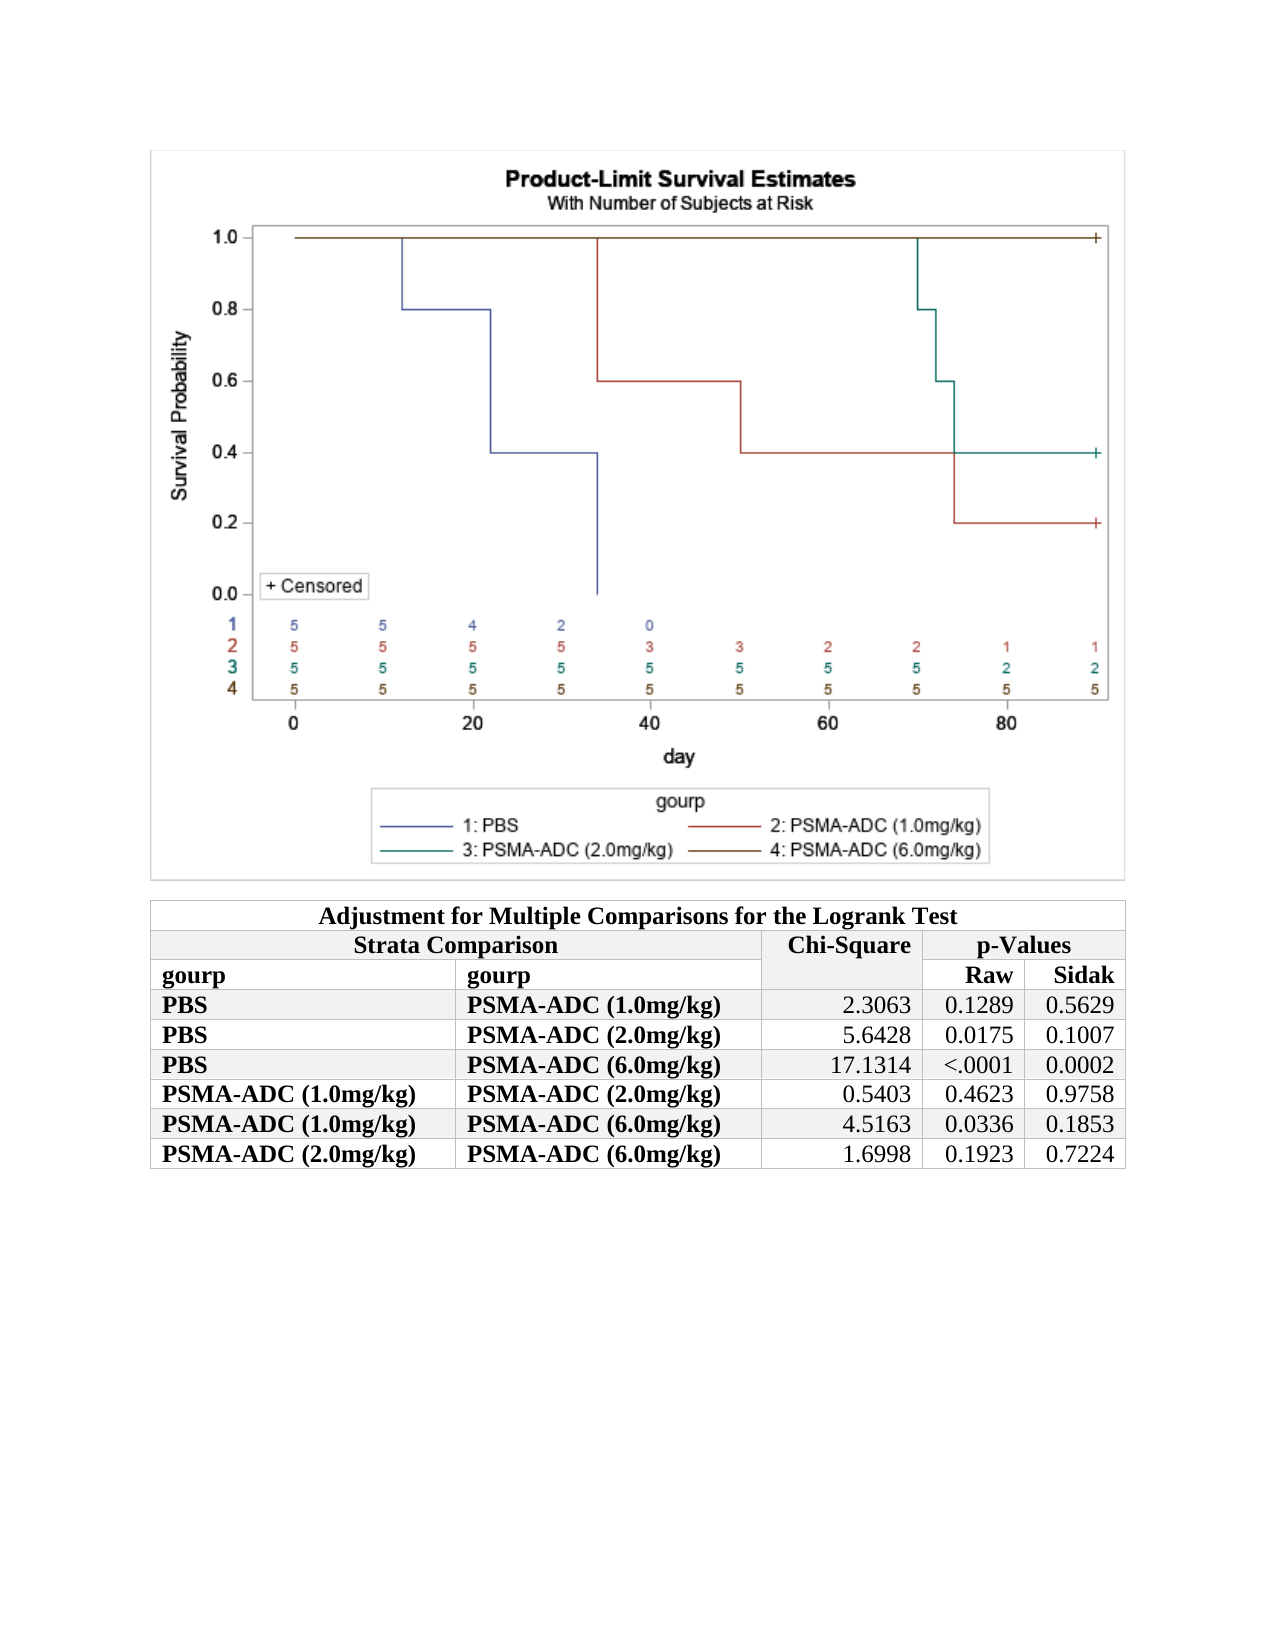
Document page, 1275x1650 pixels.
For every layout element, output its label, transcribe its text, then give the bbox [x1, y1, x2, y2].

table_cell Sidak [1025, 960, 1125, 989]
picture [150, 150, 1125, 881]
table_cell 17.1314 [762, 1050, 922, 1078]
table_cell 0.4623 [923, 1080, 1024, 1108]
table_cell PBS [151, 990, 455, 1019]
table_cell 0.0175 [923, 1020, 1024, 1049]
table_cell 1.6998 [762, 1139, 922, 1168]
table_cell 0.7224 [1025, 1139, 1125, 1168]
table_cell 0.5403 [762, 1080, 922, 1108]
table_cell 0.1923 [923, 1139, 1024, 1168]
table_cell Chi-Square [762, 931, 922, 989]
table_cell <.0001 [923, 1050, 1024, 1078]
table_cell 0.1853 [1025, 1109, 1125, 1138]
table_cell 0.1007 [1025, 1020, 1125, 1049]
table_cell PSMA-ADC (2.0mg/kg) [456, 1020, 761, 1049]
table_cell 0.0002 [1025, 1050, 1125, 1078]
table_cell PBS [151, 1020, 455, 1049]
table_cell PSMA-ADC (2.0mg/kg) [151, 1139, 455, 1168]
table_cell PBS [151, 1050, 455, 1078]
table_cell 0.9758 [1025, 1080, 1125, 1108]
table_cell 4.5163 [762, 1109, 922, 1138]
table_cell 2.3063 [762, 990, 922, 1019]
table_cell p-Values [923, 931, 1125, 959]
table_cell PSMA-ADC (1.0mg/kg) [151, 1109, 455, 1138]
table_cell 5.6428 [762, 1020, 922, 1049]
table_cell 0.0336 [923, 1109, 1024, 1138]
table_header Adjustment for Multiple Comparisons for the Logrank Test [151, 901, 1125, 929]
table_cell 0.1289 [923, 990, 1024, 1019]
table_cell PSMA-ADC (2.0mg/kg) [456, 1080, 761, 1108]
table_cell PSMA-ADC (1.0mg/kg) [151, 1080, 455, 1108]
table_cell PSMA-ADC (1.0mg/kg) [456, 990, 761, 1019]
table_cell gourp [456, 960, 761, 989]
table_cell gourp [151, 960, 455, 989]
table_cell Strata Comparison [151, 931, 761, 959]
table_cell PSMA-ADC (6.0mg/kg) [456, 1139, 761, 1168]
table_cell Raw [923, 960, 1024, 989]
table_cell 0.5629 [1025, 990, 1125, 1019]
table_cell PSMA-ADC (6.0mg/kg) [456, 1109, 761, 1138]
table_cell PSMA-ADC (6.0mg/kg) [456, 1050, 761, 1078]
